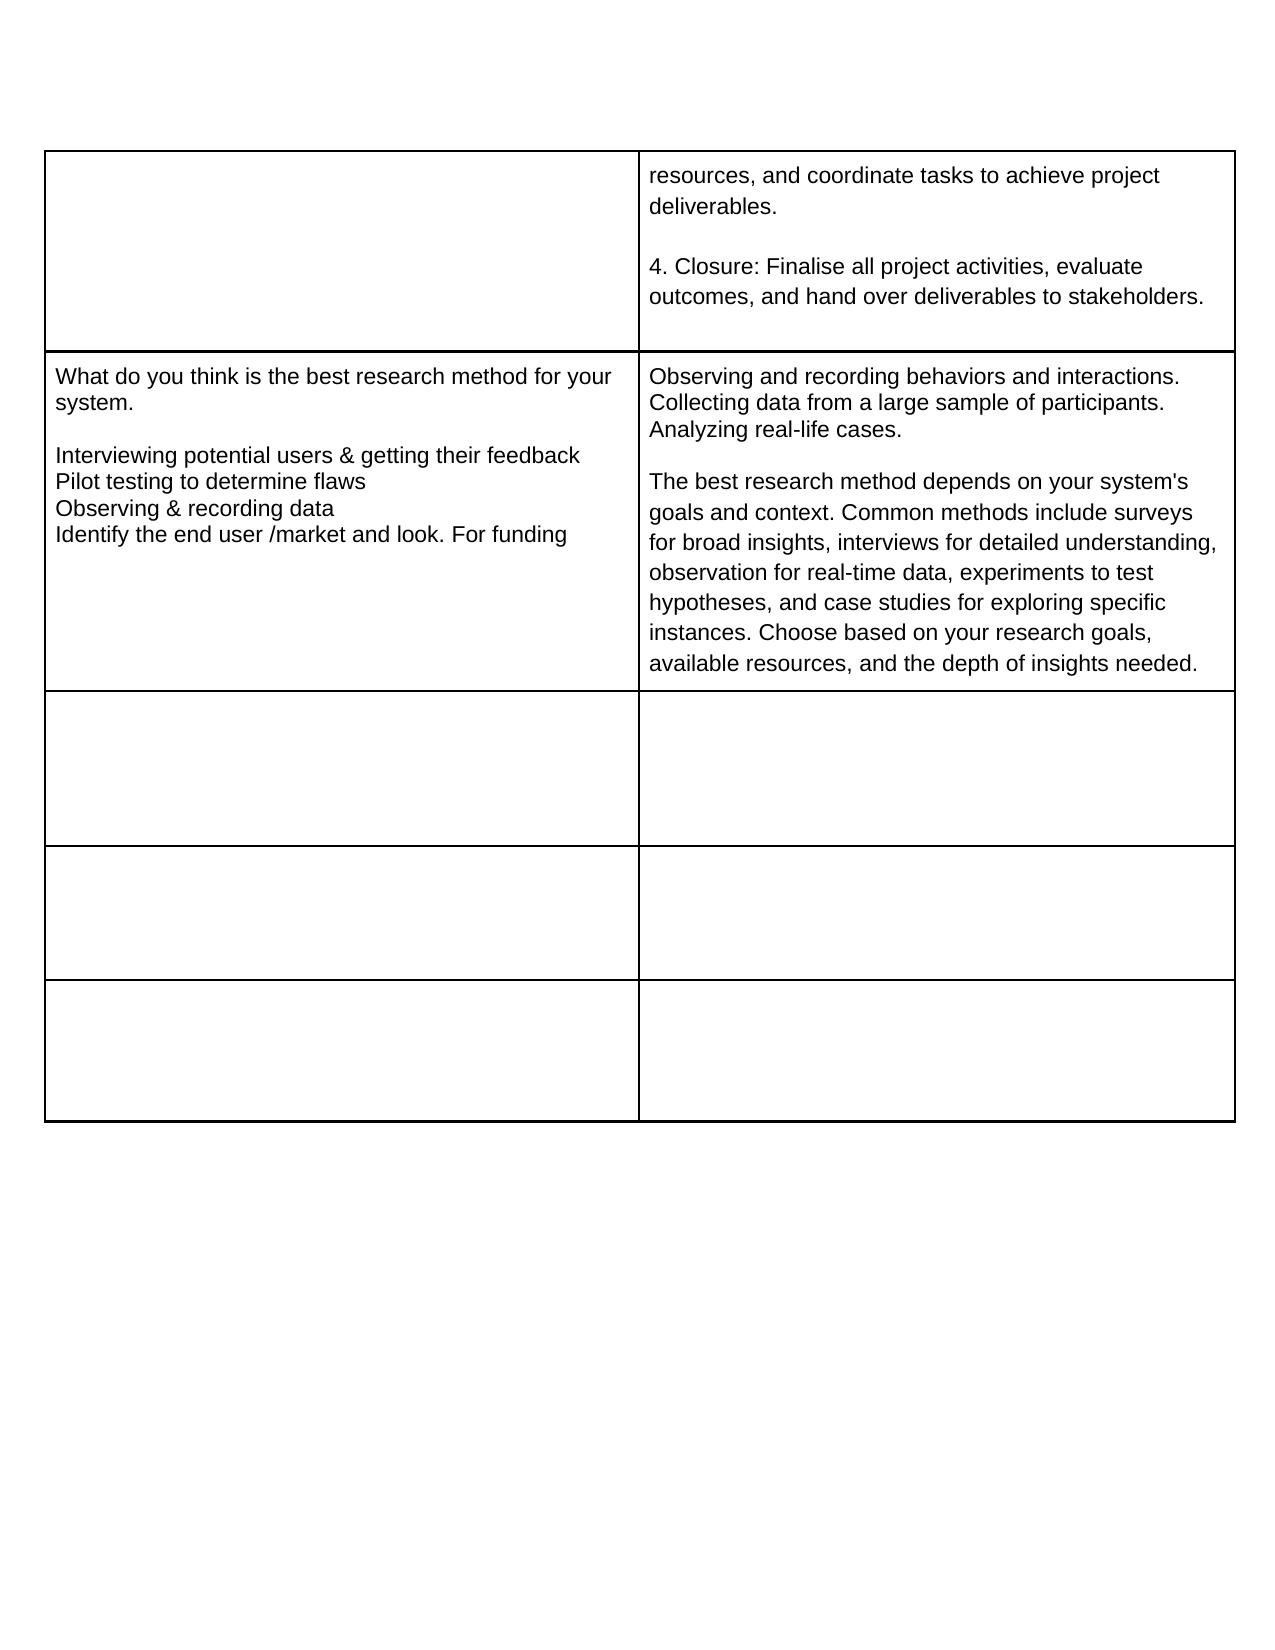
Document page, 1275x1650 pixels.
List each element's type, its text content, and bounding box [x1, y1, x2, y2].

table_cell Observing and recording behaviors and interactions. Collecting data from a large sample of participants. Analyzing real-life cases. The best research method depends on your system's goals and context. Common methods include surveys for broad insights, interviews for detailed understanding, observation for real-time data, experiments to test hypotheses, and case studies for exploring specific instances. Choose based on your research goals, available resources, and the depth of insights needed. [640, 353, 1234, 690]
table_cell [640, 847, 1234, 978]
table_cell What do you think is the best research method for your system. Interviewing potential users & getting their feedback Pilot testing to determine flaws Observing & recording data Identify the end user /market and look. For funding [46, 353, 638, 690]
table_cell [46, 847, 638, 978]
table_cell [46, 692, 638, 844]
table_cell [640, 692, 1234, 844]
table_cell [640, 152, 1234, 350]
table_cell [46, 152, 638, 350]
table_cell [640, 981, 1234, 1120]
table_cell [46, 981, 638, 1120]
